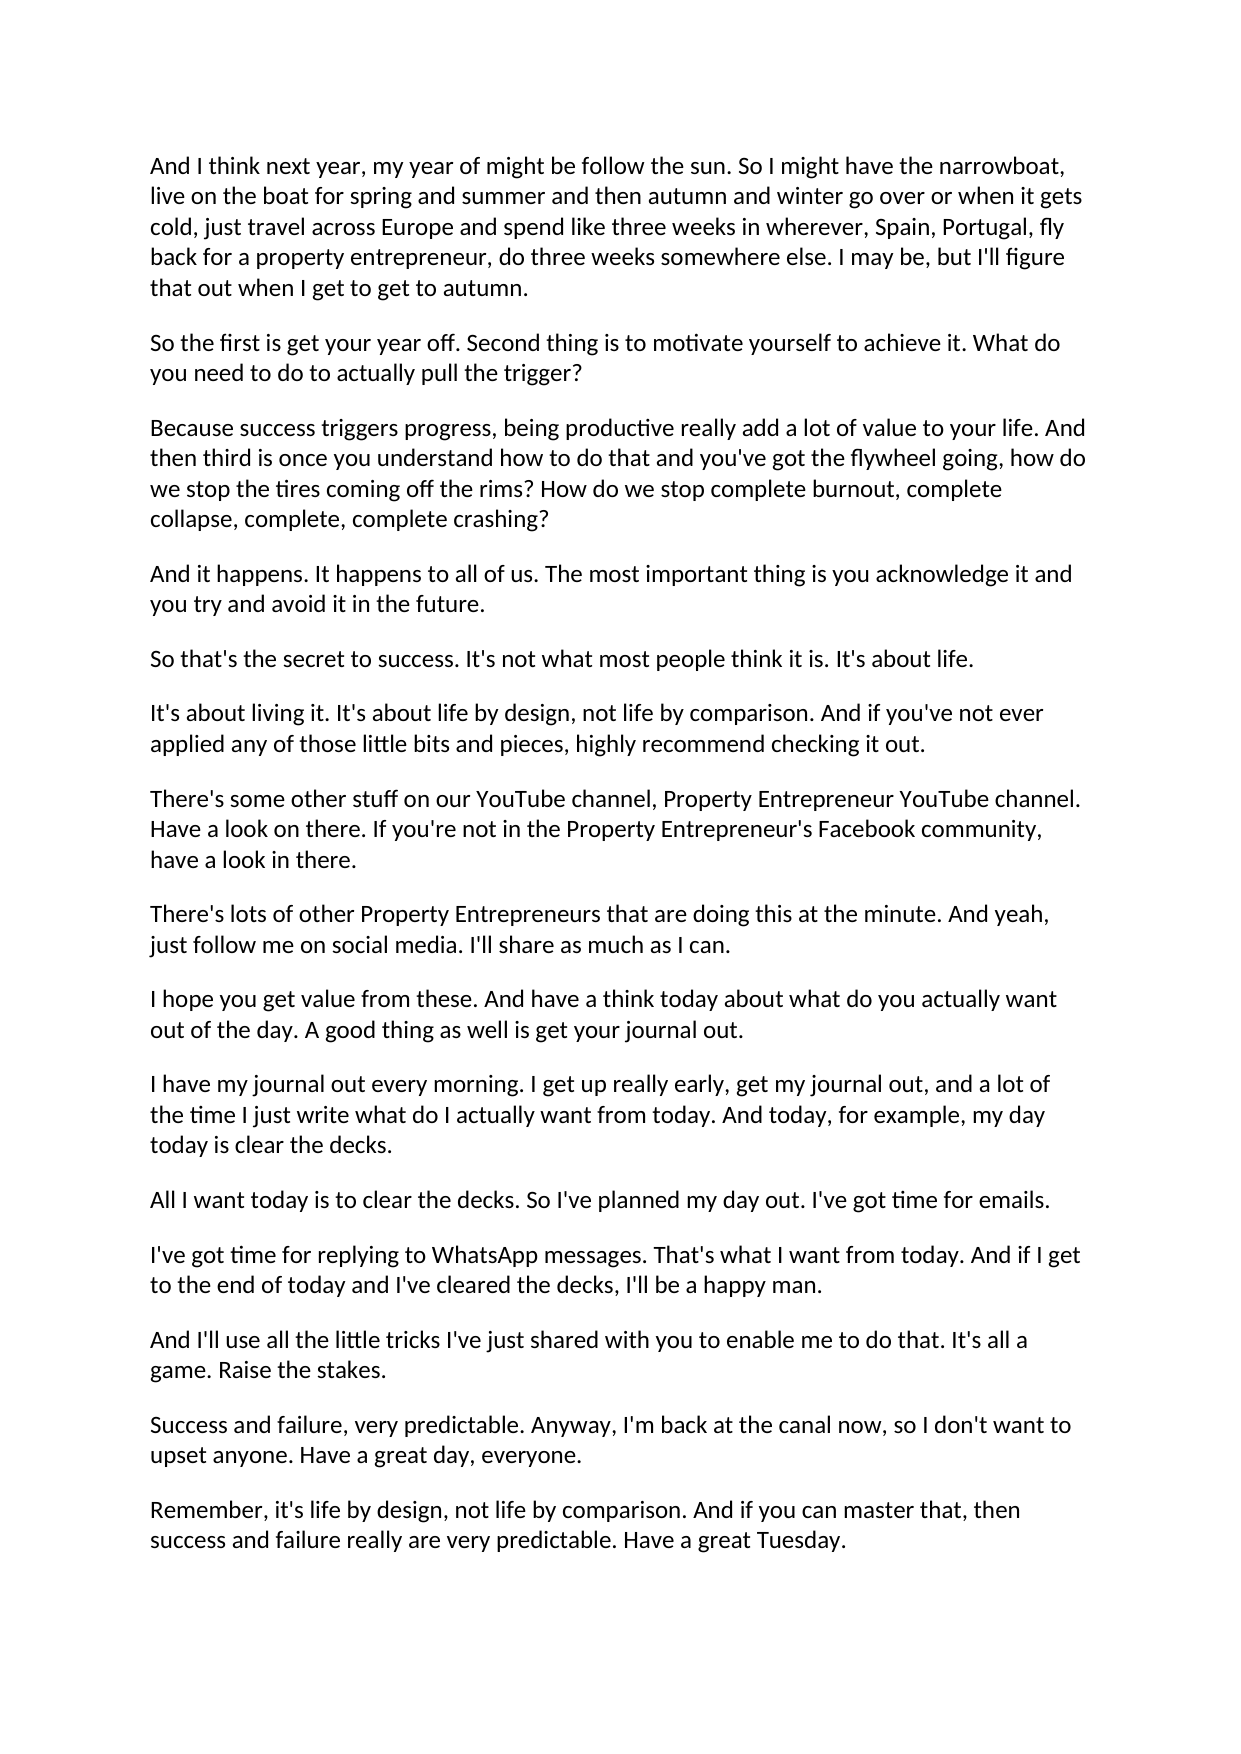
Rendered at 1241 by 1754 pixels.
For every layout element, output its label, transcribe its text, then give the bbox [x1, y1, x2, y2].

text So the first is get your year off. Second thing is to motivate yourself to achieve it. What do you need to do to actually pull the trigger? [150, 327, 1090, 388]
text I have my journal out every morning. I get up really early, get my journal out, and a lot of the time I just write what do I actually want from today. And today, for example, my day today is clear the decks. [150, 1068, 1090, 1160]
text There's lots of other Property Entrepreneurs that are doing this at the minute. And yeah, just follow me on social media. I'll share as much as I can. [150, 898, 1090, 959]
text And it happens. It happens to all of us. The most important thing is you acknowledge it and you try and avoid it in the future. [150, 558, 1090, 619]
text It's about living it. It's about life by design, not life by comparison. And if you've not ever applied any of those little bits and pieces, highly recommend checking it out. [150, 698, 1090, 759]
text Success and failure, very predictable. Anyway, I'm back at the canal now, so I don't want to upset anyone. Have a great day, everyone. [150, 1409, 1090, 1470]
text Because success triggers progress, being productive really add a lot of value to your life. And then third is once you understand how to do that and you've got the flywheel going, how do we stop the tires coming off the rims? How do we stop complete burnout, complete collapse, complete, complete crashing? [150, 412, 1090, 534]
text Remember, it's life by design, not life by comparison. And if you can master that, then success and failure really are very predictable. Have a great Tuesday. [150, 1494, 1090, 1555]
text So that's the secret to success. It's not what most people think it is. It's about life. [150, 643, 1090, 673]
text I've got time for replying to WhatsApp messages. That's what I want from today. And if I get to the end of today and I've cleared the decks, I'll be a happy man. [150, 1239, 1090, 1300]
text And I'll use all the little tricks I've just shared with you to enable me to do that. It's all a game. Raise the stakes. [150, 1324, 1090, 1385]
text There's some other stuff on our YouTube channel, Property Entrepreneur YouTube channel. Have a look on there. If you're not in the Property Entrepreneur's Facebook community, have a look in there. [150, 783, 1090, 874]
text All I want today is to clear the decks. So I've planned my day out. I've got time for emails. [150, 1184, 1090, 1215]
text And I think next year, my year of might be follow the sun. So I might have the narrowboat, live on the boat for spring and summer and then autumn and winter go over or when it gets cold, just travel across Europe and spend like three weeks in wherever, Spain, Portugal, fly back for a property entrepreneur, do three weeks somewhere else. I may be, but I'll figure that out when I get to get to autumn. [150, 150, 1090, 303]
text I hope you get value from these. And have a think today about what do you actually want out of the day. A good thing as well is get your journal out. [150, 983, 1090, 1044]
